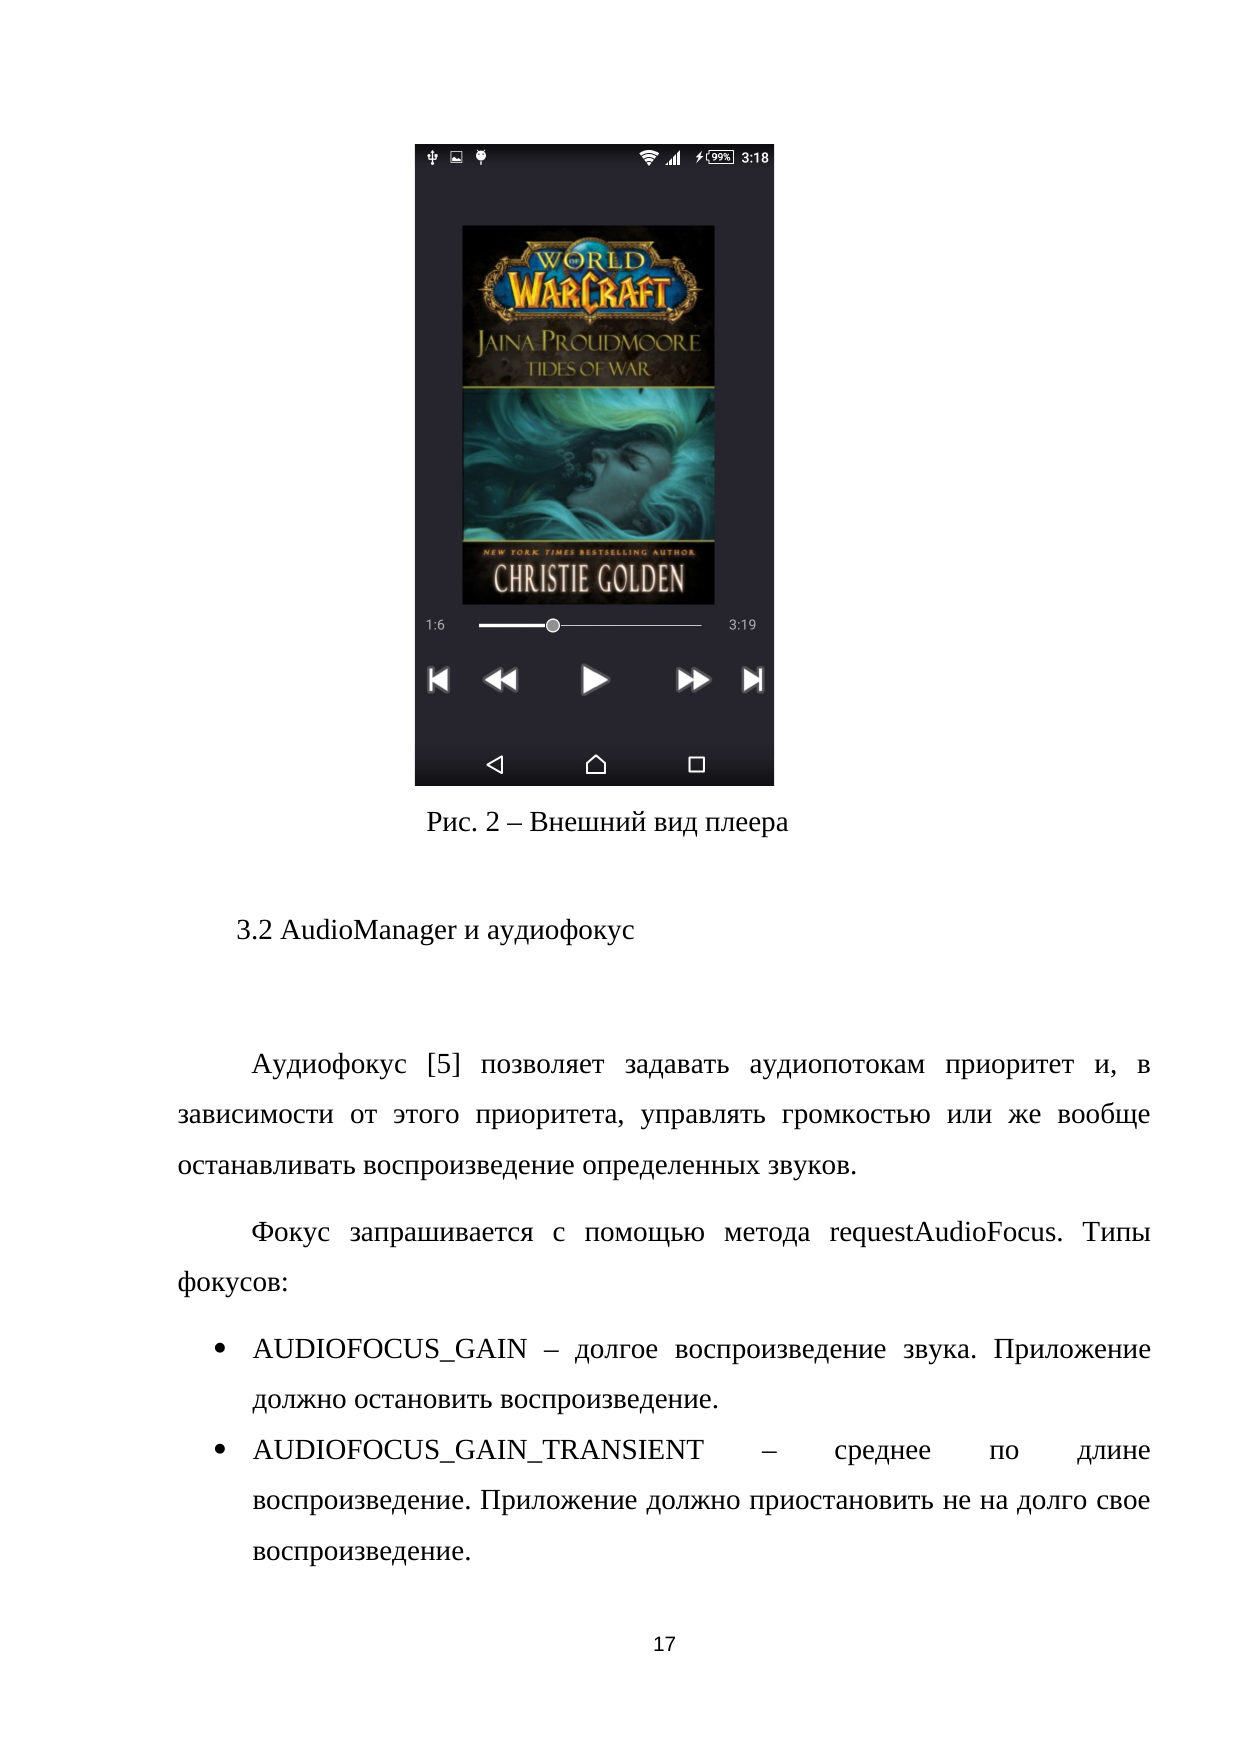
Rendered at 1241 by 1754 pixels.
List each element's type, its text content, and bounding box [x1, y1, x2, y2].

list AUDIOFOCUS_GAIN – долгое воспроизведение звука. Приложение должно остановить воспроизведение. [215, 1331, 1152, 1415]
list AUDIOFOCUS_GAIN_TRANSIENT – среднее по длине воспроизведение. Приложение должно приостановить не на долго свое воспроизведение. [215, 1432, 1152, 1566]
text 3.2 AudioManager и аудиофокус [177, 912, 1152, 946]
picture [414, 144, 774, 784]
text Фокус запрашивается с помощью метода requestAudioFocus. Типы фокусов: [177, 1214, 1152, 1298]
text Аудиофокус [5] позволяет задавать аудиопотокам приоритет и, в зависимости от этого приоритета, управлять громкостью или же вообще останавливать воспроизведение определенных звуков. [177, 1046, 1152, 1180]
